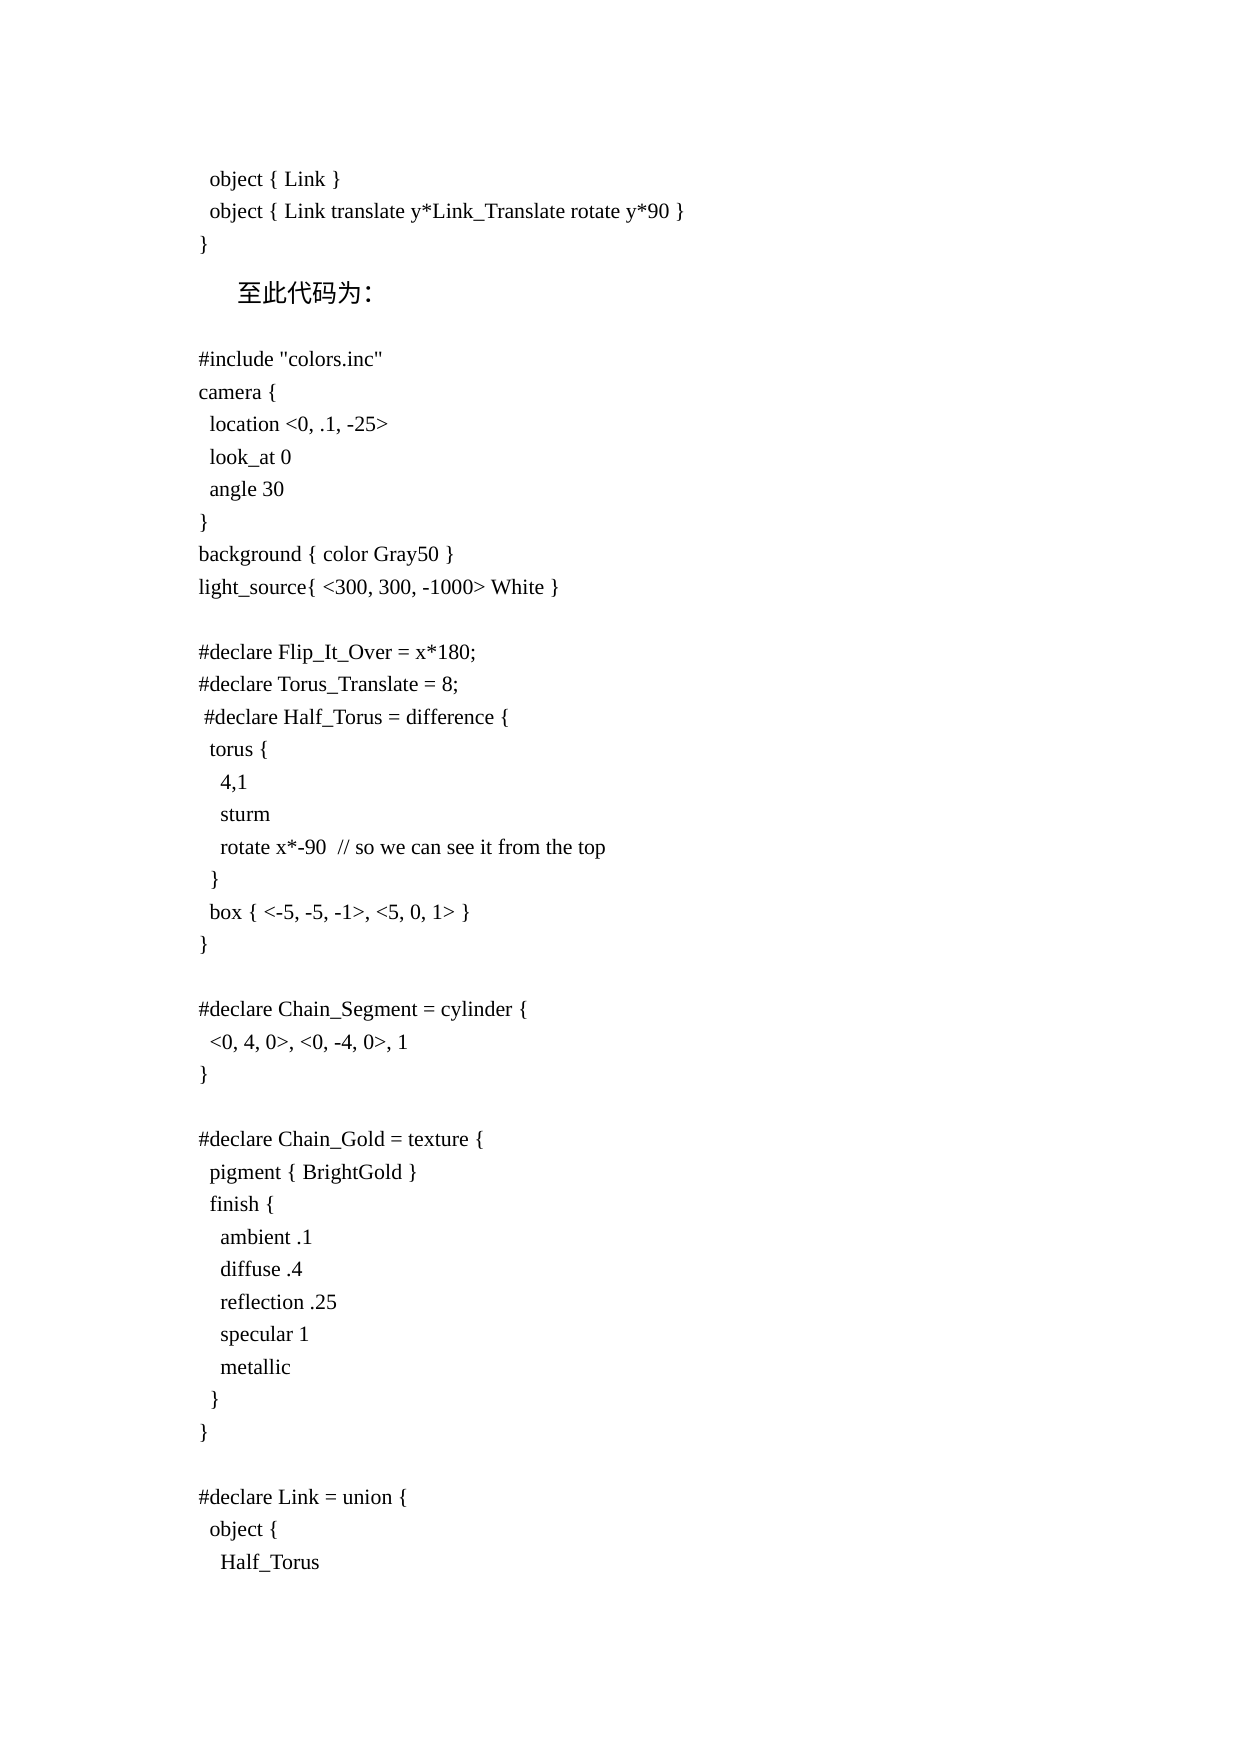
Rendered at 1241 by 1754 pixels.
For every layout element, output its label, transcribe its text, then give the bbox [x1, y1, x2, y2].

text #declare Link = union { [187, 1480, 1053, 1513]
text finish { [187, 1188, 1053, 1220]
text 4,1 [187, 765, 1053, 798]
text diffuse .4 [187, 1253, 1053, 1285]
text object { Link translate y*Link_Translate rotate y*90 } [187, 194, 1053, 227]
text torus { [187, 733, 1053, 765]
text look_at 0 [187, 440, 1053, 473]
text } [187, 1058, 1053, 1090]
text Half_Torus [187, 1545, 1053, 1578]
text object { Link } [187, 162, 1053, 194]
text } [187, 863, 1053, 895]
text specular 1 [187, 1318, 1053, 1350]
text 至此代码为： [187, 259, 1053, 324]
text } [187, 505, 1053, 538]
text reflection .25 [187, 1285, 1053, 1318]
text #declare Flip_It_Over = x*180; [187, 635, 1053, 668]
text camera { [187, 375, 1053, 408]
text light_source{ <300, 300, -1000> White } [187, 570, 1053, 603]
text } [187, 1383, 1053, 1415]
text metallic [187, 1350, 1053, 1383]
text location <0, .1, -25> [187, 408, 1053, 440]
text #declare Chain_Gold = texture { [187, 1123, 1053, 1155]
text #declare Chain_Segment = cylinder { [187, 993, 1053, 1025]
text } [187, 1415, 1053, 1448]
text rotate x*-90 // so we can see it from the top [187, 830, 1053, 863]
text } [187, 928, 1053, 960]
text angle 30 [187, 473, 1053, 505]
text ambient .1 [187, 1220, 1053, 1253]
text #declare Torus_Translate = 8; [187, 668, 1053, 700]
text box { <-5, -5, -1>, <5, 0, 1> } [187, 895, 1053, 928]
text pigment { BrightGold } [187, 1155, 1053, 1188]
text background { color Gray50 } [187, 538, 1053, 570]
text } [187, 227, 1053, 259]
text sturm [187, 798, 1053, 830]
text #declare Half_Torus = difference { [187, 700, 1053, 733]
text #include "colors.inc" [187, 343, 1053, 375]
text <0, 4, 0>, <0, -4, 0>, 1 [187, 1025, 1053, 1058]
text object { [187, 1513, 1053, 1545]
